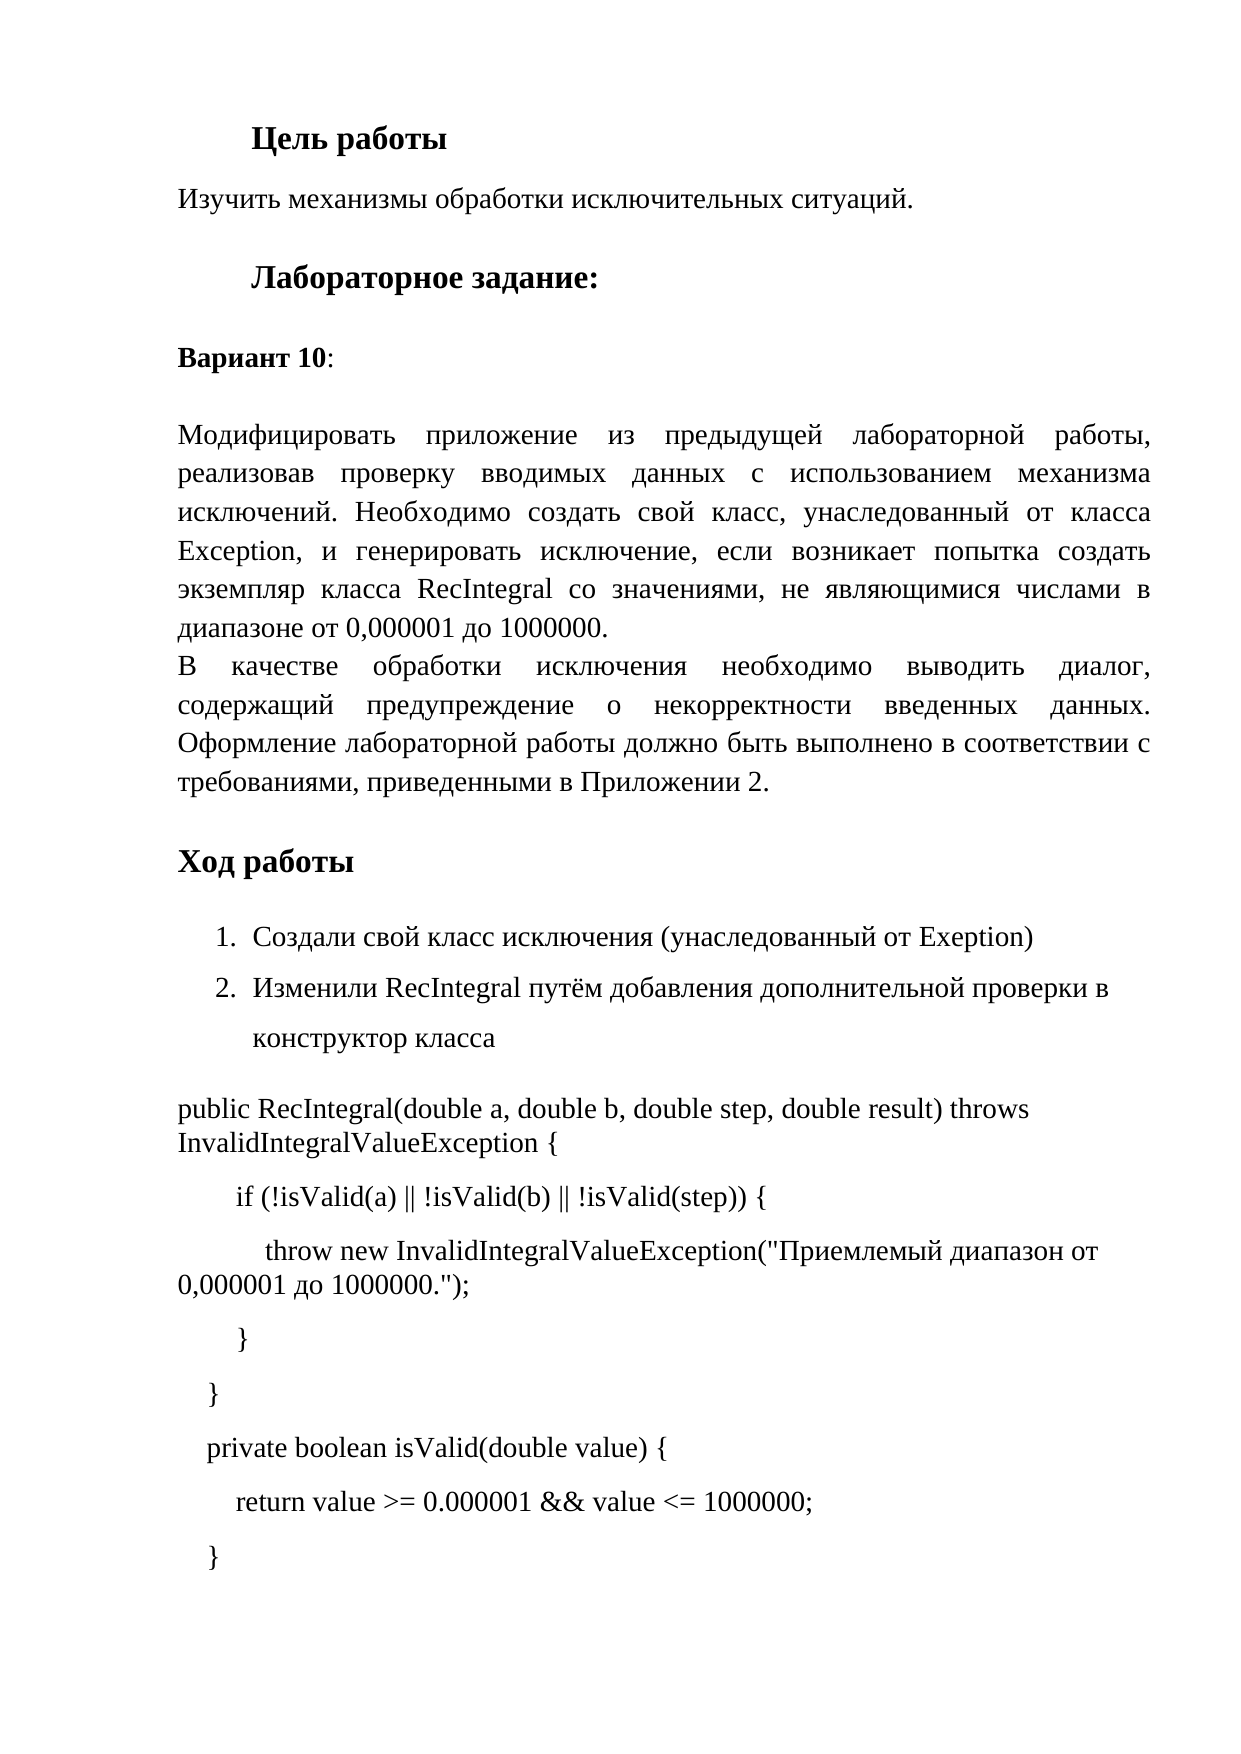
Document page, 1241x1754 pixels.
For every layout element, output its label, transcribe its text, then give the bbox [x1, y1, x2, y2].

text if (!isValid(a) || !isValid(b) || !isValid(step)) { [177, 1179, 1152, 1213]
text } [177, 1321, 1152, 1355]
text private boolean isValid(double value) { [177, 1430, 1152, 1464]
text } [177, 1539, 1152, 1572]
text throw new InvalidIntegralValueException("Приемлемый диапазон от 0,000001 до 1000000."); [177, 1233, 1152, 1301]
text Изучить механизмы обработки исключительных ситуаций. [177, 181, 1152, 215]
text } [177, 1376, 1152, 1409]
subtitle Цель работы [251, 118, 1078, 156]
list Изменили RecIntegral путём добавления дополнительной проверки в конструктор класса [215, 970, 1152, 1053]
text Вариант 10: [177, 340, 1152, 373]
text return value >= 0.000001 && value <= 1000000; [177, 1484, 1152, 1518]
text Ход работы [177, 841, 1152, 879]
list Создали свой класс исключения (унаследованный от Exeption) [215, 919, 1152, 953]
text public RecIntegral(double a, double b, double step, double result) throws InvalidIntegralValueException { [177, 1091, 1152, 1158]
subtitle Лабораторное задание: [251, 257, 1078, 296]
text В качестве обработки исключения необходимо выводить диалог, содержащий предупреждение о некорректности введенных данных. Оформление лабораторной работы должно быть выполнено в соответствии с требованиями, приведенными в Приложении 2. [177, 648, 1152, 797]
text Модифицировать приложение из предыдущей лабораторной работы, реализовав проверку вводимых данных с использованием механизма исключений. Необходимо создать свой класс, унаследованный от класса Exception, и генерировать исключение, если возникает попытка создать экземпляр класса RecIntegral со значениями, не являющимися числами в диапазоне от 0,000001 до 1000000. [177, 417, 1152, 643]
